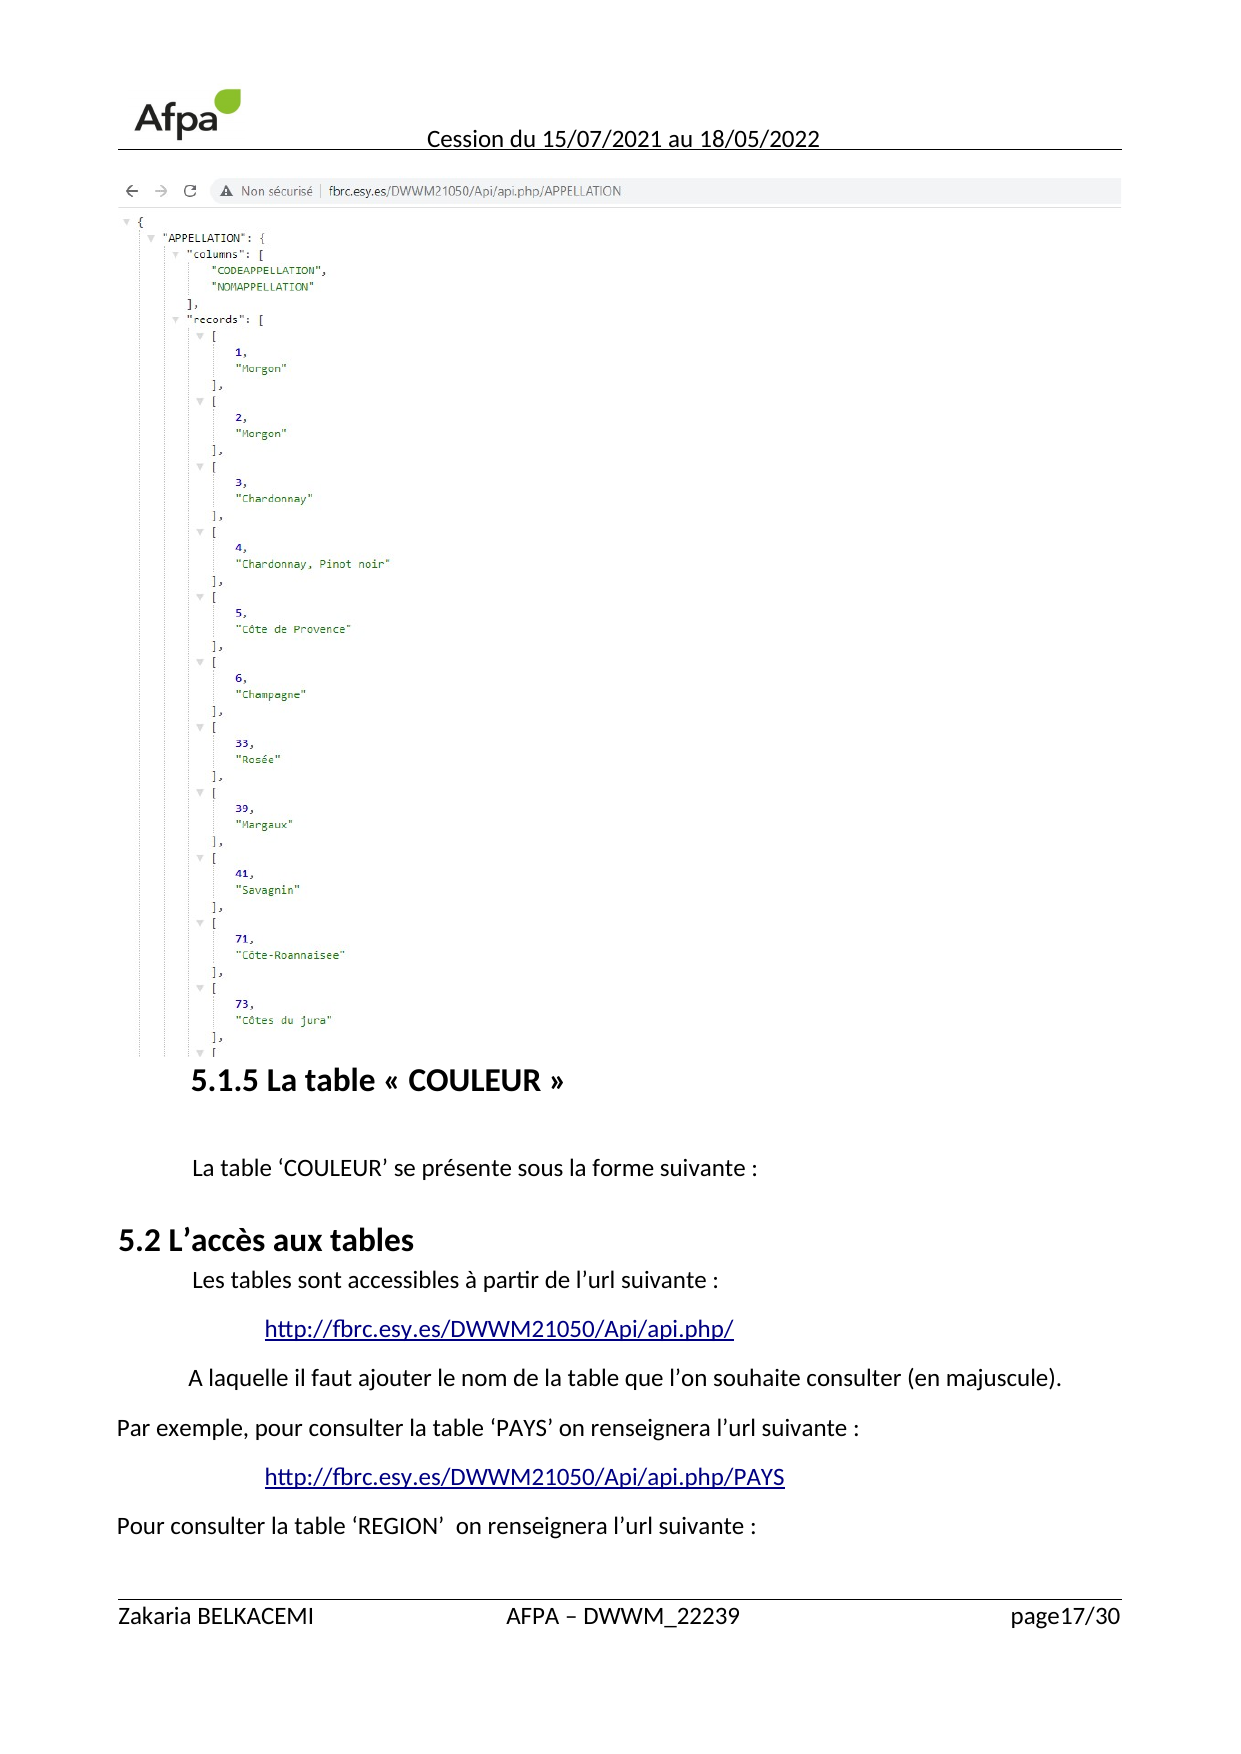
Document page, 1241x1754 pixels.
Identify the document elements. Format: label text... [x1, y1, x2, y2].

subtitle 5.2 L’accès aux tables [118, 1219, 1120, 1259]
text http://fbrc.esy.es/DWWM21050/Api/api.php/ [264, 1313, 1120, 1343]
picture [118, 176, 1122, 1057]
text Pour consulter la table ‘REGION’ on renseignera l’url suivante : [117, 1510, 1120, 1541]
text A laquelle il faut ajouter le nom de la table que l’on souhaite consulter (en majuscule). [118, 1362, 1063, 1393]
picture [128, 83, 245, 146]
text http://fbrc.esy.es/DWWM21050/Api/api.php/PAYS [264, 1461, 1120, 1492]
text La table ‘COULEUR’ se présente sous la forme suivante : [192, 1152, 1120, 1183]
text Les tables sont accessibles à partir de l’url suivante : [192, 1264, 1120, 1294]
subtitle 5.1.5 La table « COULEUR » [191, 1059, 1120, 1100]
text Par exemple, pour consulter la table ‘PAYS’ on renseignera l’url suivante : [117, 1412, 1120, 1442]
